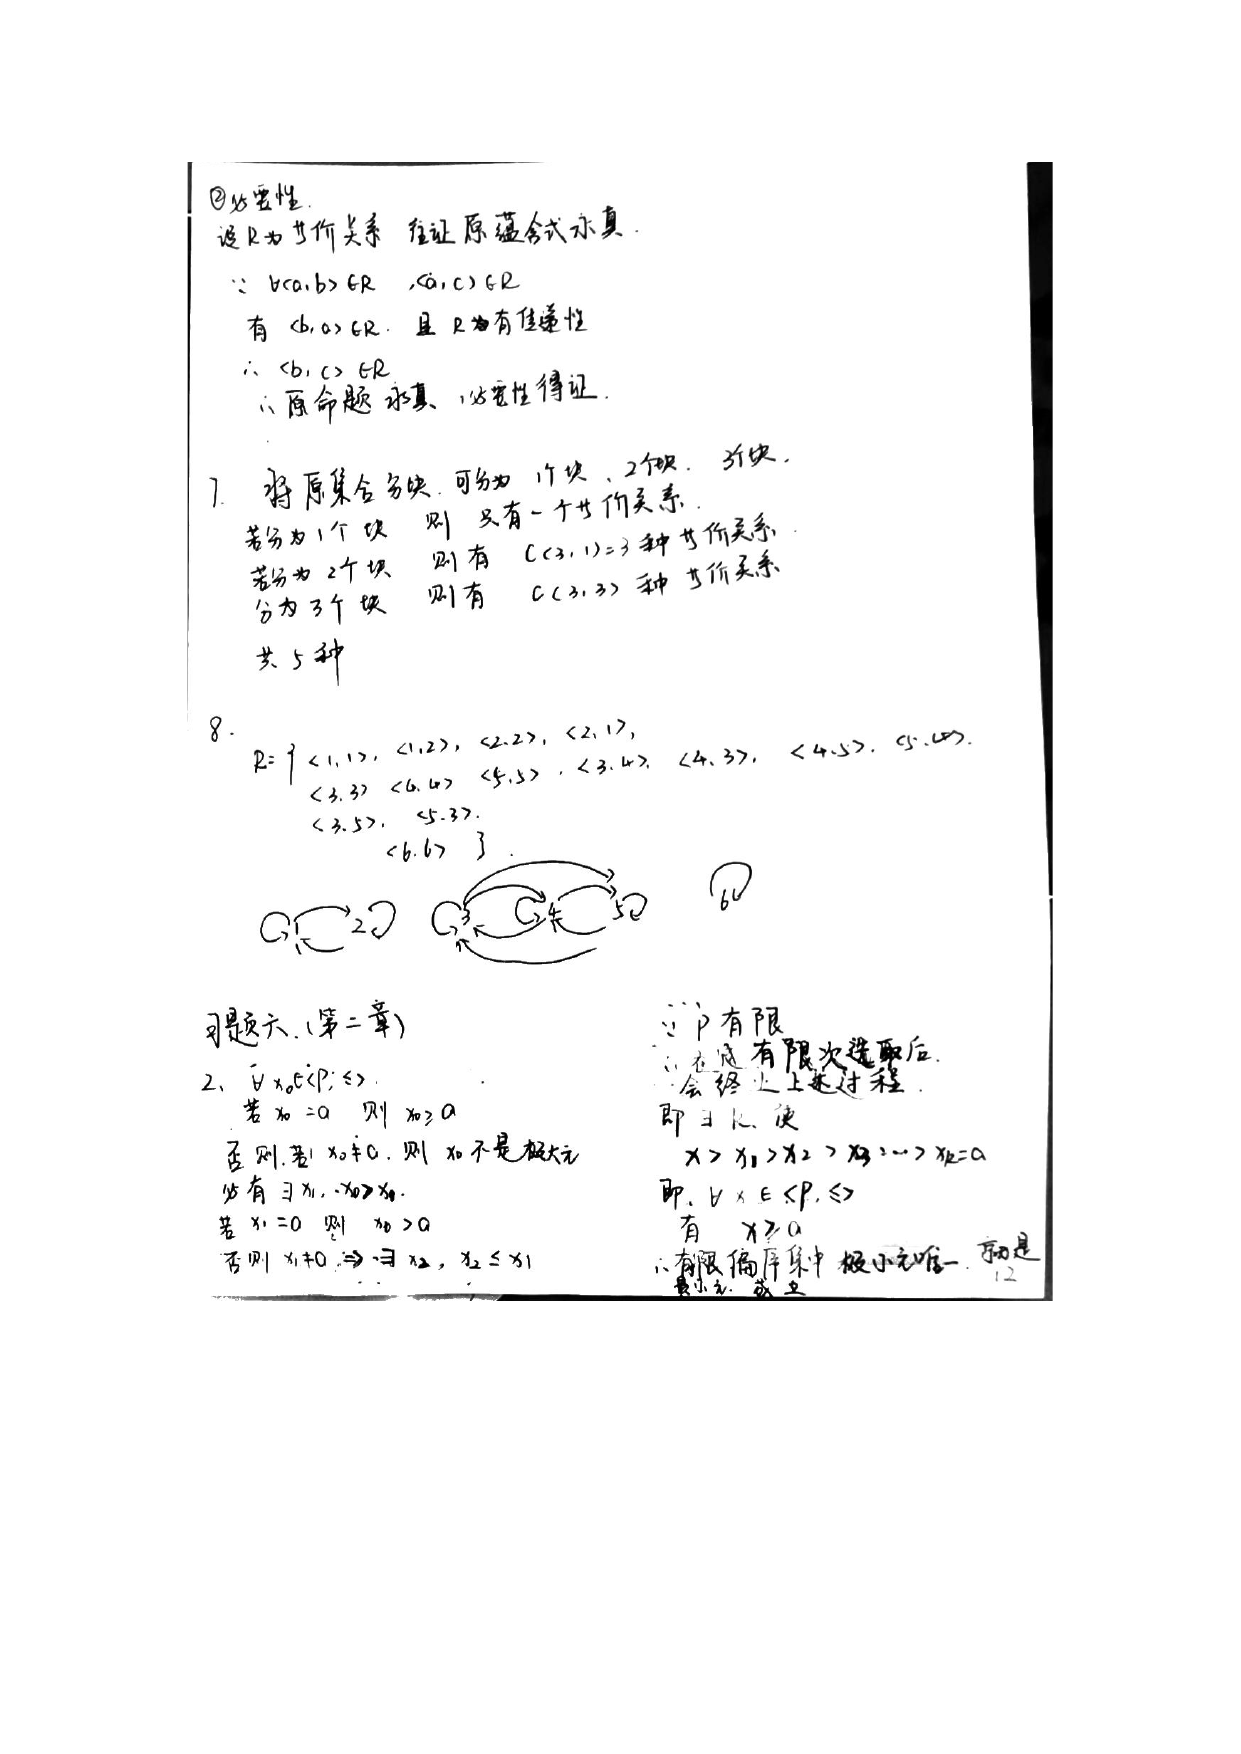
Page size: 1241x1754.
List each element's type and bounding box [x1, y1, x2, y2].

picture [187, 162, 1053, 1301]
